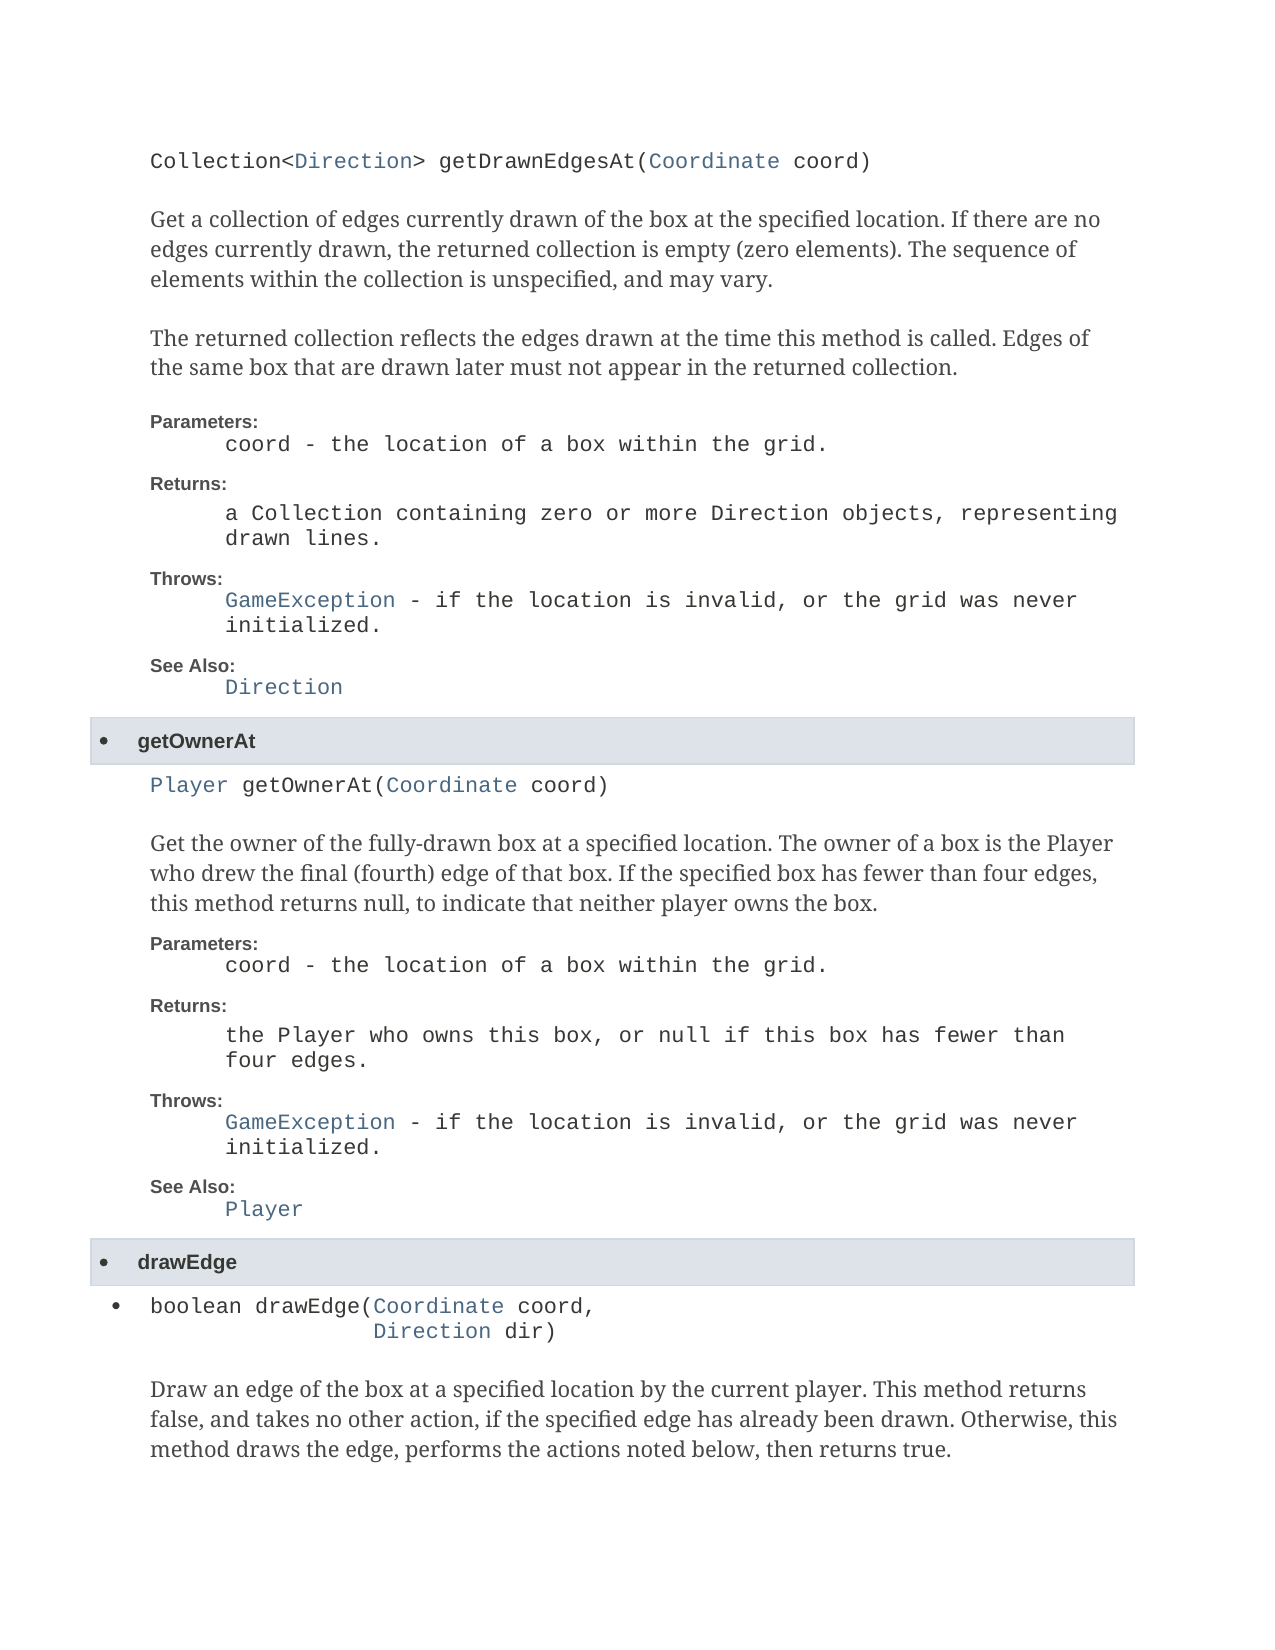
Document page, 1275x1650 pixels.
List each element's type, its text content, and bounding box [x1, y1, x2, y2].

text Throws: [150, 568, 1125, 589]
text the Player who owns this box, or null if this box has fewer than four edges. [225, 1024, 1125, 1074]
text See Also: [150, 654, 1125, 676]
text The returned collection reflects the edges drawn at the time this method is called. Edges of the same box that are drawn later must not appear in the returned collection. [150, 322, 1125, 382]
text Throws: [150, 1089, 1125, 1111]
text Parameters: [150, 411, 1125, 433]
text See Also: [150, 1176, 1125, 1198]
text Draw an edge of the box at a specified location by the current player. This method returns false, and takes no other action, if the specified edge has already been drawn. Otherwise, this method draws the edge, performs the actions noted below, then returns true. [150, 1374, 1125, 1464]
text Get a collection of edges currently drawn of the box at the specified location. If there are no edges currently drawn, the returned collection is empty (zero elements). The sequence of elements within the collection is unspecified, and may vary. [150, 204, 1125, 293]
text coord - the location of a box within the grid. [225, 954, 1125, 979]
list drawEdge [92, 1240, 1133, 1285]
text GameException - if the location is invalid, or the grid was never initialized. [225, 589, 1125, 639]
text a Collection containing zero or more Direction objects, representing drawn lines. [225, 503, 1125, 552]
text Returns: [150, 995, 1125, 1016]
list getOwnerAt [92, 718, 1133, 763]
text Parameters: [150, 933, 1125, 954]
text Returns: [150, 473, 1125, 495]
text Player getOwnerAt(Coordinate coord) [150, 774, 1125, 799]
text GameException - if the location is invalid, or the grid was never initialized. [225, 1111, 1125, 1161]
text Get the owner of the fully-drawn box at a specified location. The owner of a box is the Player who drew the final (fourth) edge of that box. If the specified box has fewer than four edges, this method returns null, to indicate that neither player owns the box. [150, 828, 1125, 917]
text coord - the location of a box within the grid. [225, 433, 1125, 458]
list boolean drawEdge(Coordinate coord, [112, 1296, 1125, 1320]
text Collection<Direction> getDrawnEdgesAt(Coordinate coord) [150, 150, 1125, 175]
text Direction dir) [150, 1320, 1125, 1345]
text Direction [225, 676, 1125, 701]
text Player [225, 1198, 1125, 1223]
